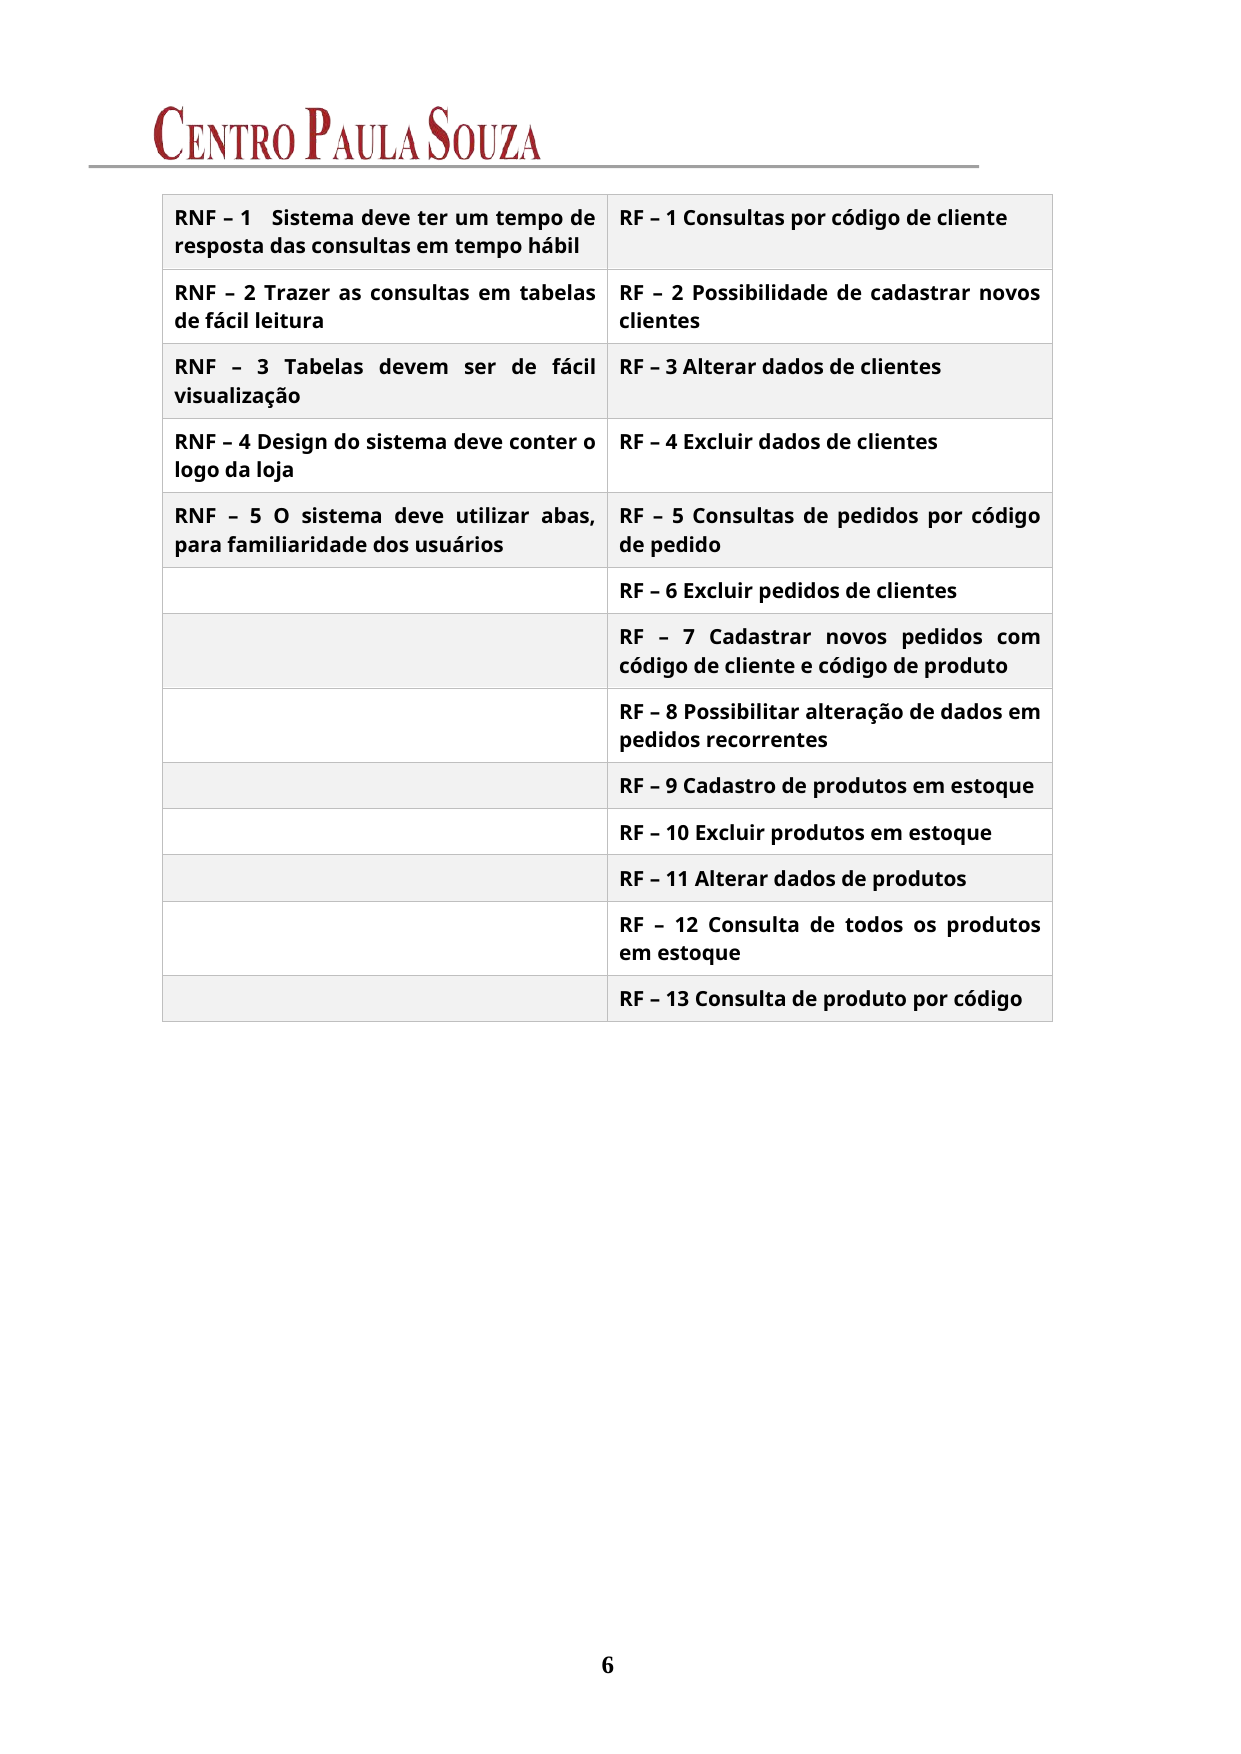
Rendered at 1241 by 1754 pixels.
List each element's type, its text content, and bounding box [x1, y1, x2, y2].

table_cell RF – 3 Alterar dados de clientes [608, 344, 1052, 418]
table_cell [163, 809, 607, 854]
table_cell [163, 568, 607, 613]
table_cell [163, 902, 607, 975]
table_cell RNF – 3 Tabelas devem ser de fácil visualização [163, 344, 607, 418]
table_cell [163, 855, 607, 901]
table_cell RNF – 4 Design do sistema deve conter o logo da loja [163, 419, 607, 492]
table_cell RF – 5 Consultas de pedidos por código de pedido [608, 493, 1052, 567]
table_cell RF – 13 Consulta de produto por código [608, 976, 1052, 1021]
table_cell RNF – 1 Sistema deve ter um tempo de resposta das consultas em tempo hábil [163, 195, 607, 268]
table_cell RNF – 5 O sistema deve utilizar abas, para familiaridade dos usuários [163, 493, 607, 567]
table_cell RF – 12 Consulta de todos os produtos em estoque [608, 902, 1052, 975]
table_cell RNF – 2 Trazer as consultas em tabelas de fácil leitura [163, 270, 607, 343]
table_cell RF – 4 Excluir dados de clientes [608, 419, 1052, 492]
table_cell RF – 6 Excluir pedidos de clientes [608, 568, 1052, 613]
table_cell RF – 2 Possibilidade de cadastrar novos clientes [608, 270, 1052, 343]
table_cell [163, 689, 607, 762]
table_cell RF – 11 Alterar dados de produtos [608, 855, 1052, 901]
table_cell [163, 614, 607, 687]
picture [147, 75, 546, 166]
table_cell RF – 9 Cadastro de produtos em estoque [608, 763, 1052, 808]
table_cell [163, 763, 607, 808]
table_cell RF – 10 Excluir produtos em estoque [608, 809, 1052, 854]
table_cell [163, 976, 607, 1021]
table_cell RF – 8 Possibilitar alteração de dados em pedidos recorrentes [608, 689, 1052, 762]
table_cell RF – 1 Consultas por código de cliente [608, 195, 1052, 268]
table_cell RF – 7 Cadastrar novos pedidos com código de cliente e código de produto [608, 614, 1052, 687]
